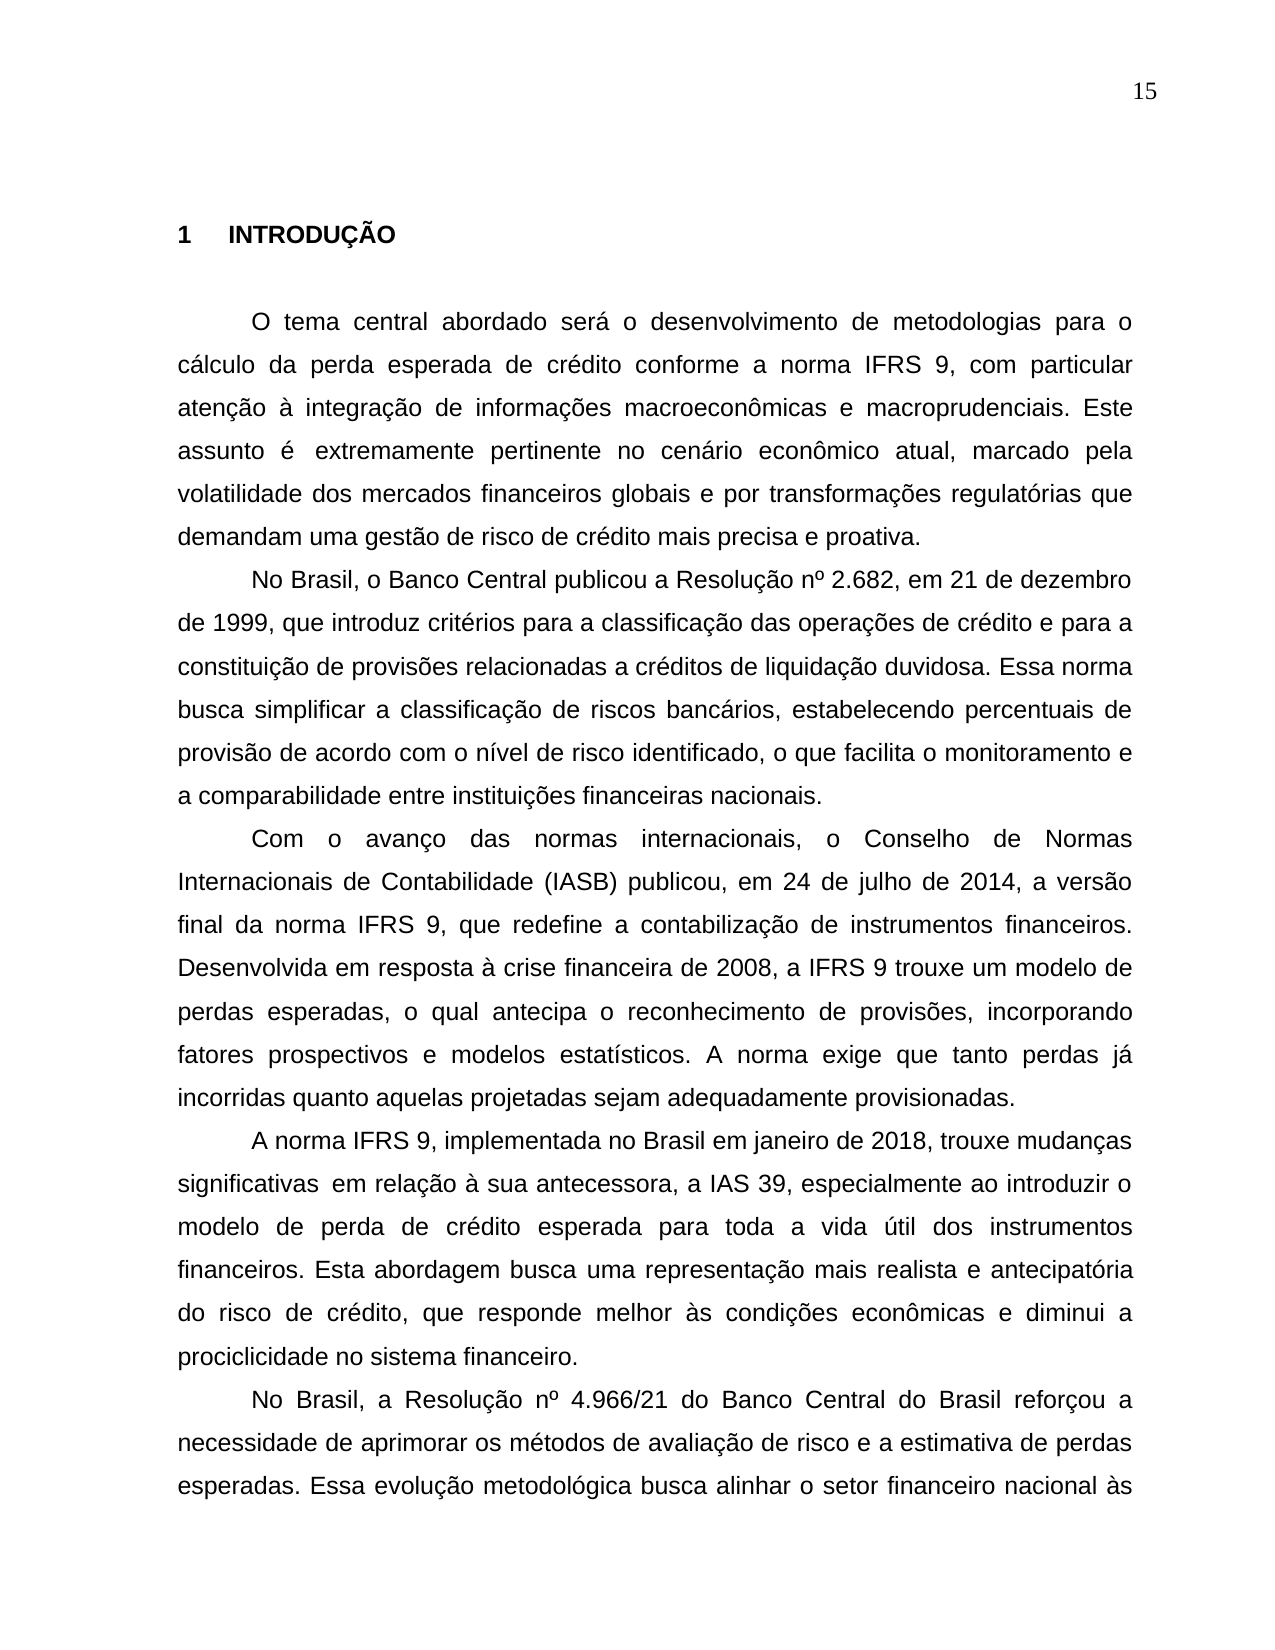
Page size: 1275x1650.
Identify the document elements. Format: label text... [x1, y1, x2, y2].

text O tema central abordado será o desenvolvimento de metodologias para o cálculo da perda esperada de crédito conforme a norma IFRS 9, com particular atenção à integração de informações macroeconômicas e macroprudenciais. Este assunto é extremamente pertinente no cenário econômico atual, marcado pela volatilidade dos mercados financeiros globais e por transformações regulatórias que demandam uma gestão de risco de crédito mais precisa e proativa. [177, 307, 1134, 551]
text A norma IFRS 9, implementada no Brasil em janeiro de 2018, trouxe mudanças significativas em relação à sua antecessora, a IAS 39, especialmente ao introduzir o modelo de perda de crédito esperada para toda a vida útil dos instrumentos financeiros. Esta abordagem busca uma representação mais realista e antecipatória do risco de crédito, que responde melhor às condições econômicas e diminui a prociclicidade no sistema financeiro. [177, 1126, 1134, 1370]
text Com o avanço das normas internacionais, o Conselho de Normas Internacionais de Contabilidade (IASB) publicou, em 24 de julho de 2014, a versão final da norma IFRS 9, que redefine a contabilização de instrumentos financeiros. Desenvolvida em resposta à crise financeira de 2008, a IFRS 9 trouxe um modelo de perdas esperadas, o qual antecipa o reconhecimento de provisões, incorporando fatores prospectivos e modelos estatísticos. A norma exige que tanto perdas já incorridas quanto aquelas projetadas sejam adequadamente provisionadas. [177, 824, 1134, 1112]
subtitle 1 INTRODUÇÃO [177, 220, 1157, 249]
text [177, 1385, 1134, 1500]
text No Brasil, o Banco Central publicou a Resolução nº 2.682, em 21 de dezembro de 1999, que introduz critérios para a classificação das operações de crédito e para a constituição de provisões relacionadas a créditos de liquidação duvidosa. Essa norma busca simplificar a classificação de riscos bancários, estabelecendo percentuais de provisão de acordo com o nível de risco identificado, o que facilita o monitoramento e a comparabilidade entre instituições financeiras nacionais. [177, 565, 1134, 810]
